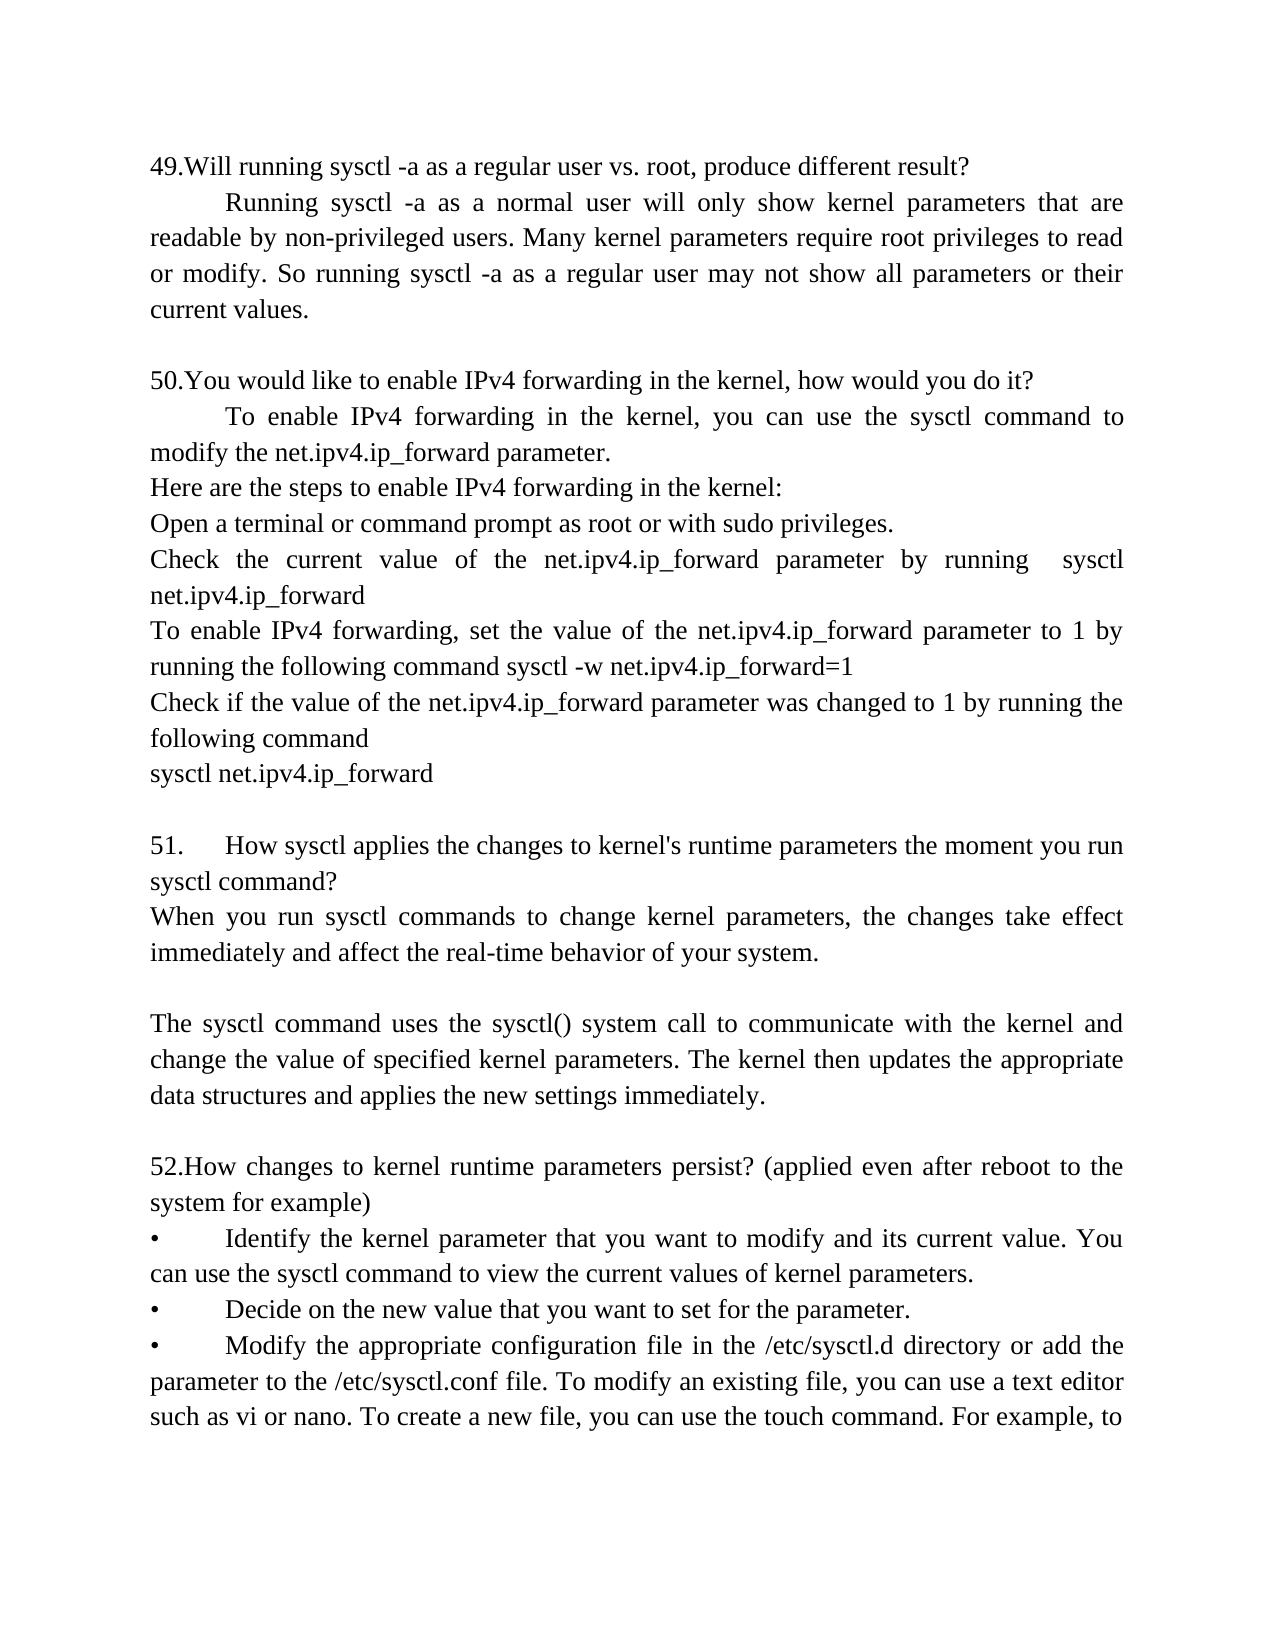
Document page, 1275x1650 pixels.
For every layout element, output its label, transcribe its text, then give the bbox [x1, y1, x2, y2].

text Check the current value of the net.ipv4.ip_forward parameter by running sysctl net.ipv4.ip_forward [150, 543, 1125, 610]
text Check if the value of the net.ipv4.ip_forward parameter was changed to 1 by running the following command [150, 686, 1125, 753]
text Open a terminal or command prompt as root or with sudo privileges. [150, 507, 1125, 538]
text • Decide on the new value that you want to set for the parameter. [150, 1293, 1125, 1324]
text To enable IPv4 forwarding in the kernel, you can use the sysctl command to modify the net.ipv4.ip_forward parameter. [150, 400, 1125, 467]
text When you run sysctl commands to change kernel parameters, the changes take effect immediately and affect the real-time behavior of your system. [150, 900, 1125, 967]
text 52.How changes to kernel runtime parameters persist? (applied even after reboot to the system for example) [150, 1150, 1125, 1217]
text Here are the steps to enable IPv4 forwarding in the kernel: [150, 472, 1125, 503]
text 49.Will running sysctl -a as a regular user vs. root, produce different result? [150, 150, 1125, 181]
text • Identify the kernel parameter that you want to modify and its current value. You can use the sysctl command to view the current values of kernel parameters. [150, 1222, 1125, 1289]
text sysctl net.ipv4.ip_forward [150, 757, 1125, 788]
text To enable IPv4 forwarding, set the value of the net.ipv4.ip_forward parameter to 1 by running the following command sysctl -w net.ipv4.ip_forward=1 [150, 614, 1125, 681]
text 51. How sysctl applies the changes to kernel's runtime parameters the moment you run sysctl command? [150, 829, 1125, 896]
text Running sysctl -a as a normal user will only show kernel parameters that are readable by non-privileged users. Many kernel parameters require root privileges to read or modify. So running sysctl -a as a regular user may not show all parameters or their current values. [150, 186, 1125, 324]
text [150, 1329, 1125, 1432]
text The sysctl command uses the sysctl() system call to communicate with the kernel and change the value of specified kernel parameters. The kernel then updates the appropriate data structures and applies the new settings immediately. [150, 1007, 1125, 1110]
text 50.You would like to enable IPv4 forwarding in the kernel, how would you do it? [150, 364, 1125, 396]
